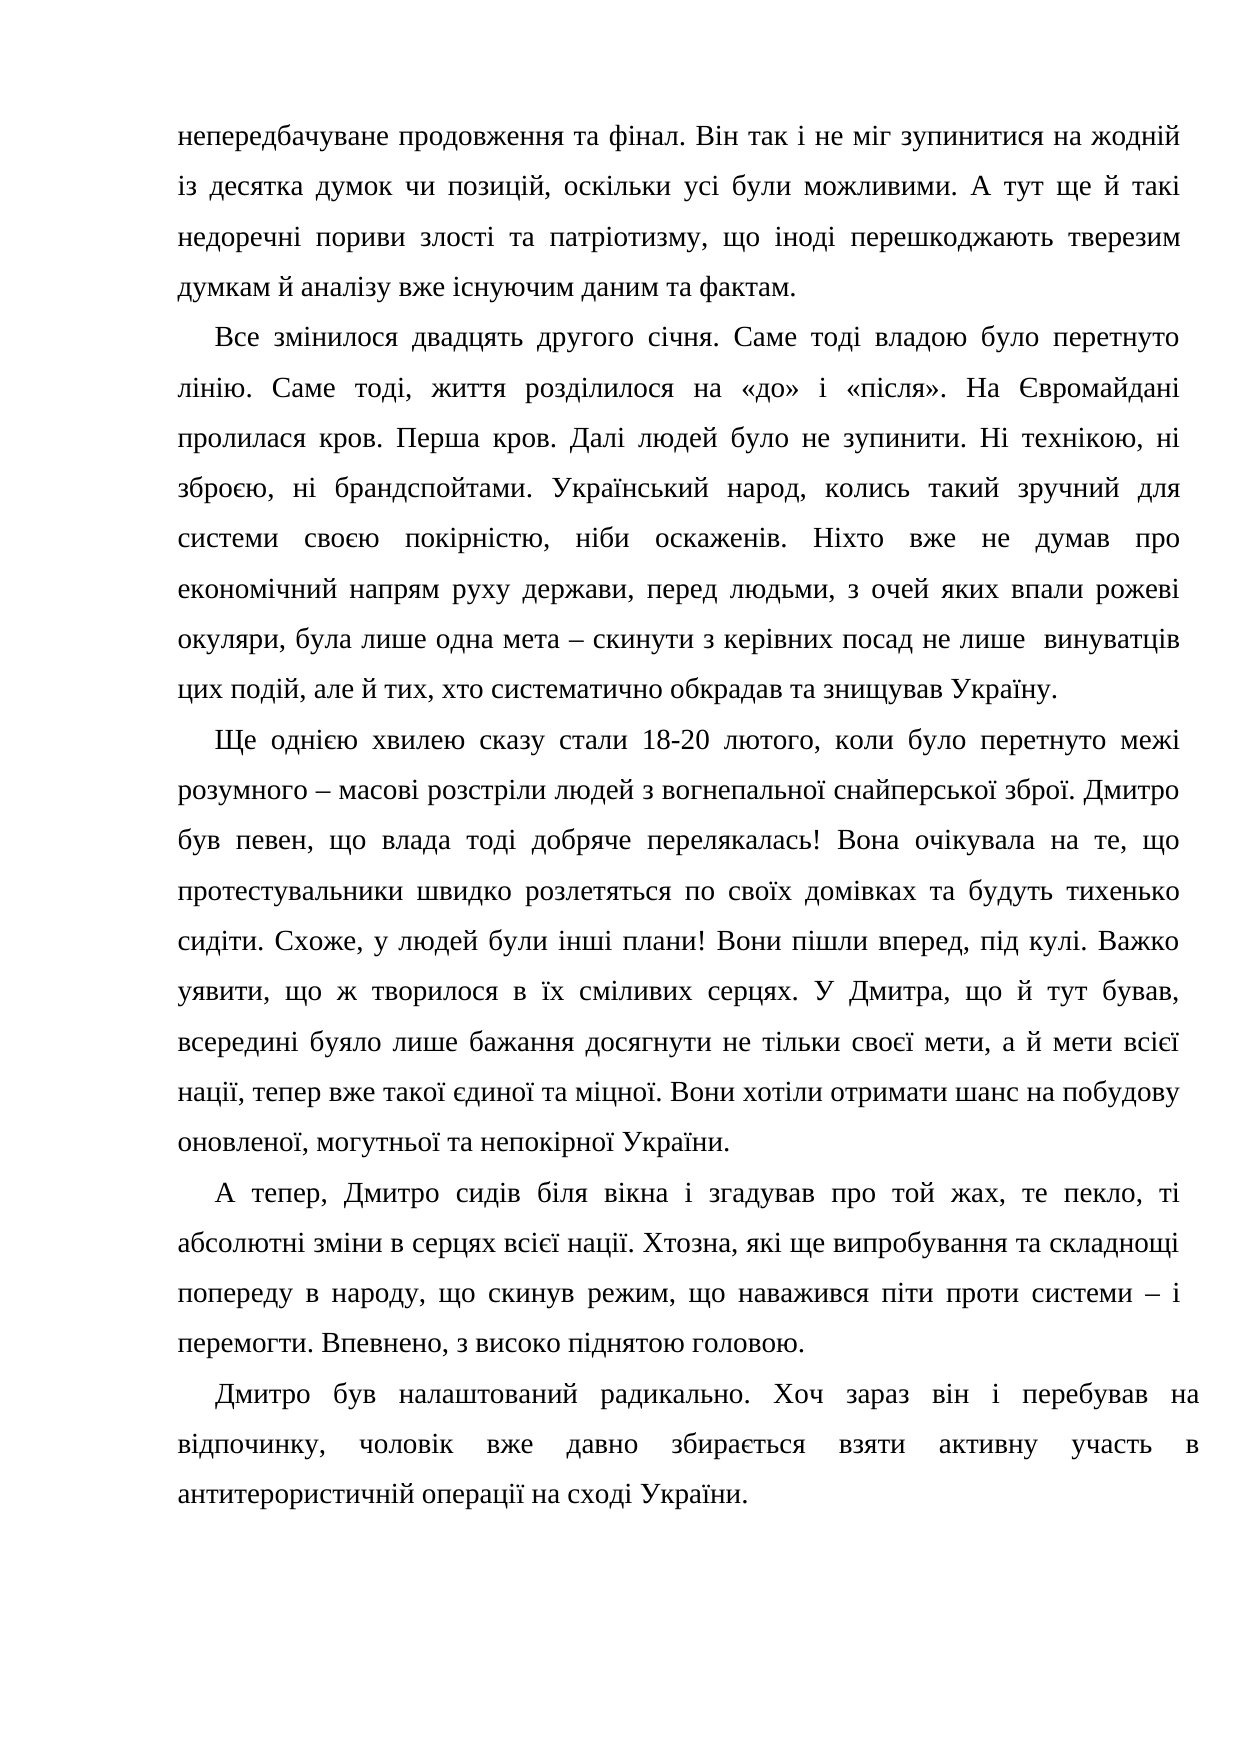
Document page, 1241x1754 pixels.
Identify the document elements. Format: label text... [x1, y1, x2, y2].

text Ще однією хвилею сказу стали 18-20 лютого, коли було перетнуто межі розумного – масові розстріли людей з вогнепальної снайперської зброї. Дмитро був певен, що влада тоді добряче перелякалась! Вона очікувала на те, що протестувальники швидко розлетяться по своїх домівках та будуть тихенько сидіти. Схоже, у людей були інші плани! Вони пішли вперед, під кулі. Важко уявити, що ж творилося в їх сміливих серцях. У Дмитра, що й тут бував, всередині буяло лише бажання досягнути не тільки своєї мети, а й мети всієї нації, тепер вже такої єдиної та міцної. Вони хотіли отримати шанс на побудову оновленої, могутньої та непокірної України. [177, 722, 1181, 1158]
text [177, 118, 1181, 303]
text А тепер, Дмитро сидів біля вікна і згадував про той жах, те пекло, ті абсолютні зміни в серцях всієї нації. Хтозна, які ще випробування та складнощі попереду в народу, що скинув режим, що наважився піти проти системи – і перемогти. Впевнено, з високо піднятою головою. [177, 1175, 1181, 1359]
text Все змінилося двадцять другого січня. Саме тоді владою було перетнуто лінію. Саме тоді, життя розділилося на «до» і «після». На Євромайдані пролилася кров. Перша кров. Далі людей було не зупинити. Ні технікою, ні зброєю, ні брандспойтами. Український народ, колись такий зручний для системи своєю покірністю, ніби оскаженів. Ніхто вже не думав про економічний напрям руху держави, перед людьми, з очей яких впали рожеві окуляри, була лише одна мета – скинути з керівних посад не лише винуватців цих подій, але й тих, хто систематично обкрадав та знищував Україну. [177, 319, 1181, 705]
text Дмитро був налаштований радикально. Хоч зараз він і перебував на відпочинку, чоловік вже давно збирається взяти активну участь в антитерористичній операції на сході України. [177, 1376, 1200, 1510]
